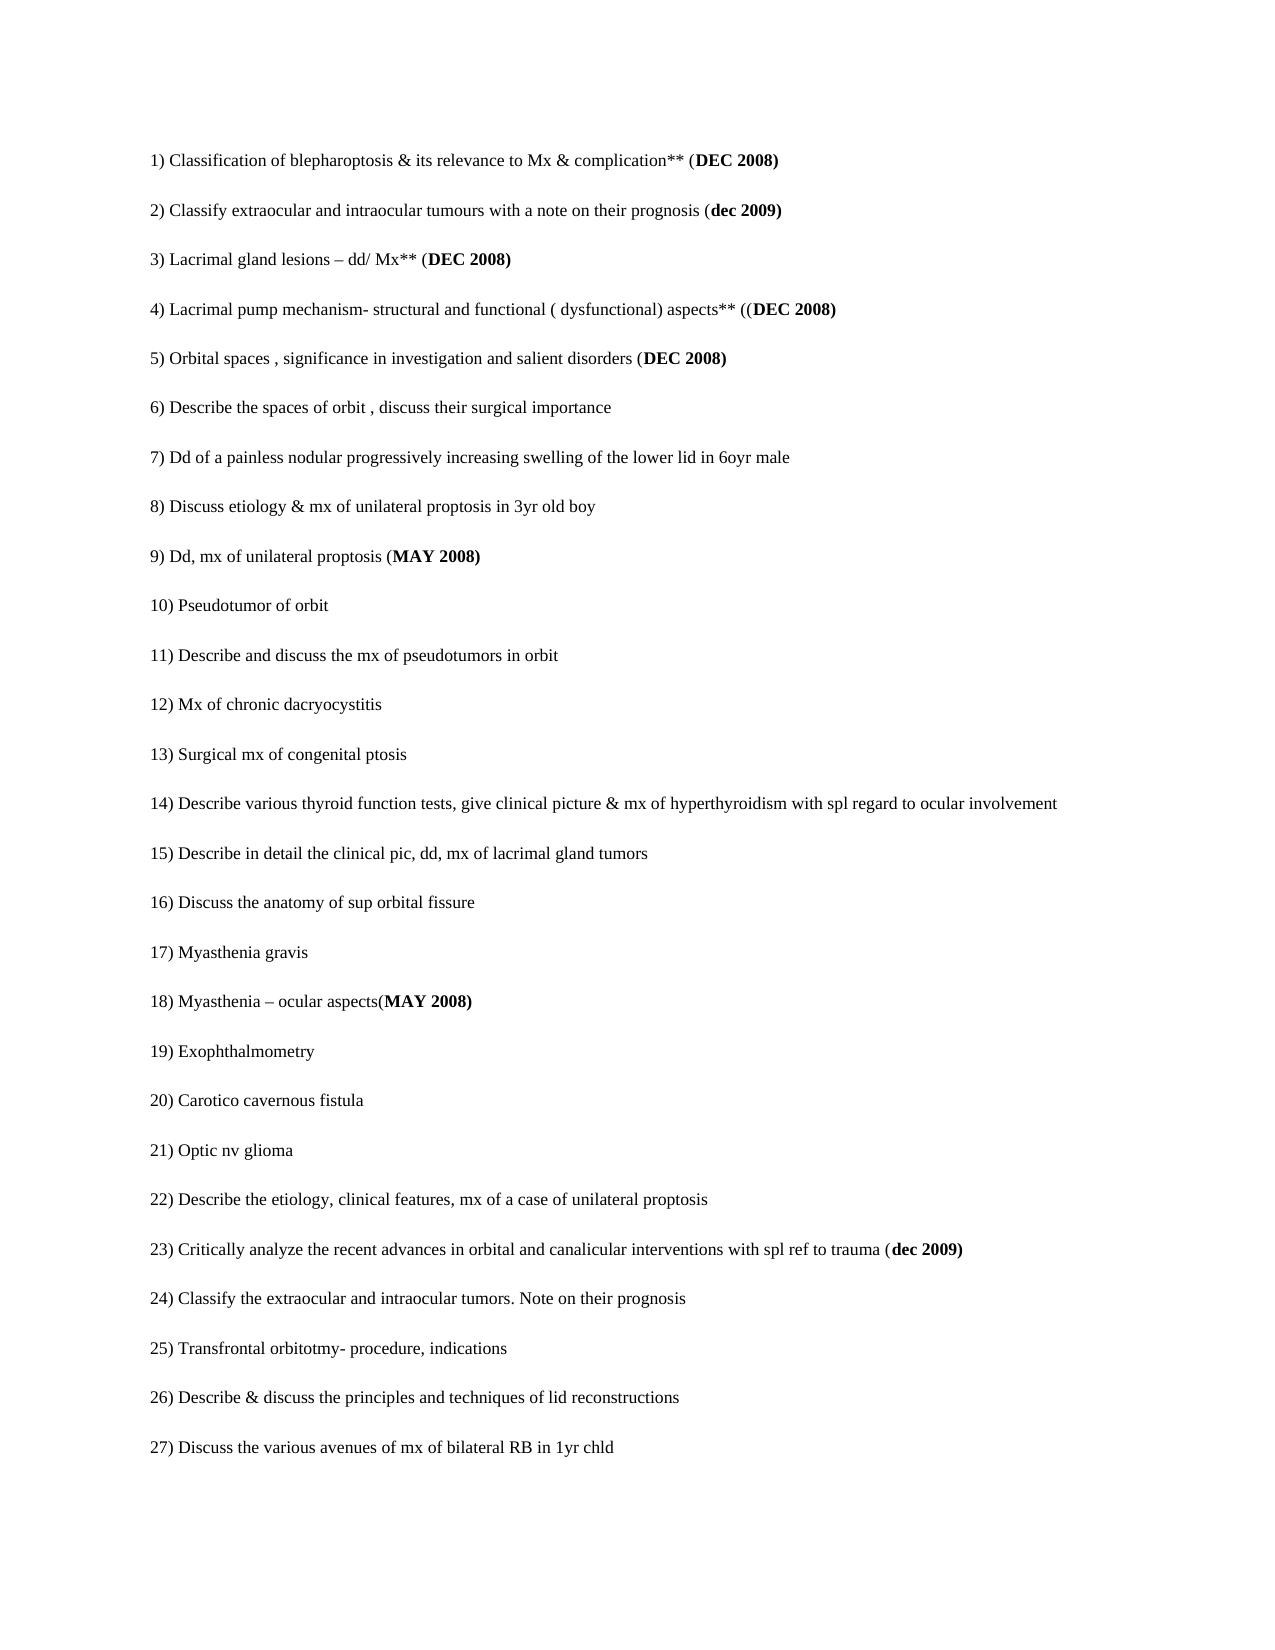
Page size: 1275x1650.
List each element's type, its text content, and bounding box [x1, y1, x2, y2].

text 2) Classify extraocular and intraocular tumours with a note on their prognosis (dec 2009) [150, 199, 1125, 220]
text 15) Describe in detail the clinical pic, dd, mx of lacrimal gland tumors [150, 843, 1125, 863]
text 16) Discuss the anatomy of sup orbital fissure [150, 892, 1125, 912]
text 1) Classification of blepharoptosis & its relevance to Mx & complication** (DEC 2008) [150, 150, 1125, 170]
text 3) Lacrimal gland lesions – dd/ Mx** (DEC 2008) [150, 249, 1125, 269]
text 21) Optic nv glioma [150, 1139, 1125, 1160]
text 11) Describe and discuss the mx of pseudotumors in orbit [150, 645, 1125, 665]
text 23) Critically analyze the recent advances in orbital and canalicular interventions with spl ref to trauma (dec 2009) [150, 1238, 1125, 1259]
text 14) Describe various thyroid function tests, give clinical picture & mx of hyperthyroidism with spl regard to ocular involvement [150, 793, 1125, 813]
text 10) Pseudotumor of orbit [150, 595, 1125, 616]
text 6) Describe the spaces of orbit , discuss their surgical importance [150, 397, 1125, 418]
text 5) Orbital spaces , significance in investigation and salient disorders (DEC 2008) [150, 348, 1125, 368]
text 13) Surgical mx of congenital ptosis [150, 744, 1125, 764]
text 17) Myasthenia gravis [150, 942, 1125, 962]
text 24) Classify the extraocular and intraocular tumors. Note on their prognosis [150, 1288, 1125, 1308]
text 19) Exophthalmometry [150, 1041, 1125, 1061]
text 7) Dd of a painless nodular progressively increasing swelling of the lower lid in 6oyr male [150, 447, 1125, 467]
text 9) Dd, mx of unilateral proptosis (MAY 2008) [150, 546, 1125, 566]
text 18) Myasthenia – ocular aspects(MAY 2008) [150, 991, 1125, 1011]
text 22) Describe the etiology, clinical features, mx of a case of unilateral proptosis [150, 1189, 1125, 1209]
text 20) Carotico cavernous fistula [150, 1090, 1125, 1110]
text 12) Mx of chronic dacryocystitis [150, 694, 1125, 714]
text 27) Discuss the various avenues of mx of bilateral RB in 1yr chld [150, 1436, 1125, 1457]
text 8) Discuss etiology & mx of unilateral proptosis in 3yr old boy [150, 496, 1125, 517]
text 25) Transfrontal orbitotmy- procedure, indications [150, 1337, 1125, 1358]
text 4) Lacrimal pump mechanism- structural and functional ( dysfunctional) aspects** ((DEC 2008) [150, 298, 1125, 319]
text 26) Describe & discuss the principles and techniques of lid reconstructions [150, 1387, 1125, 1407]
